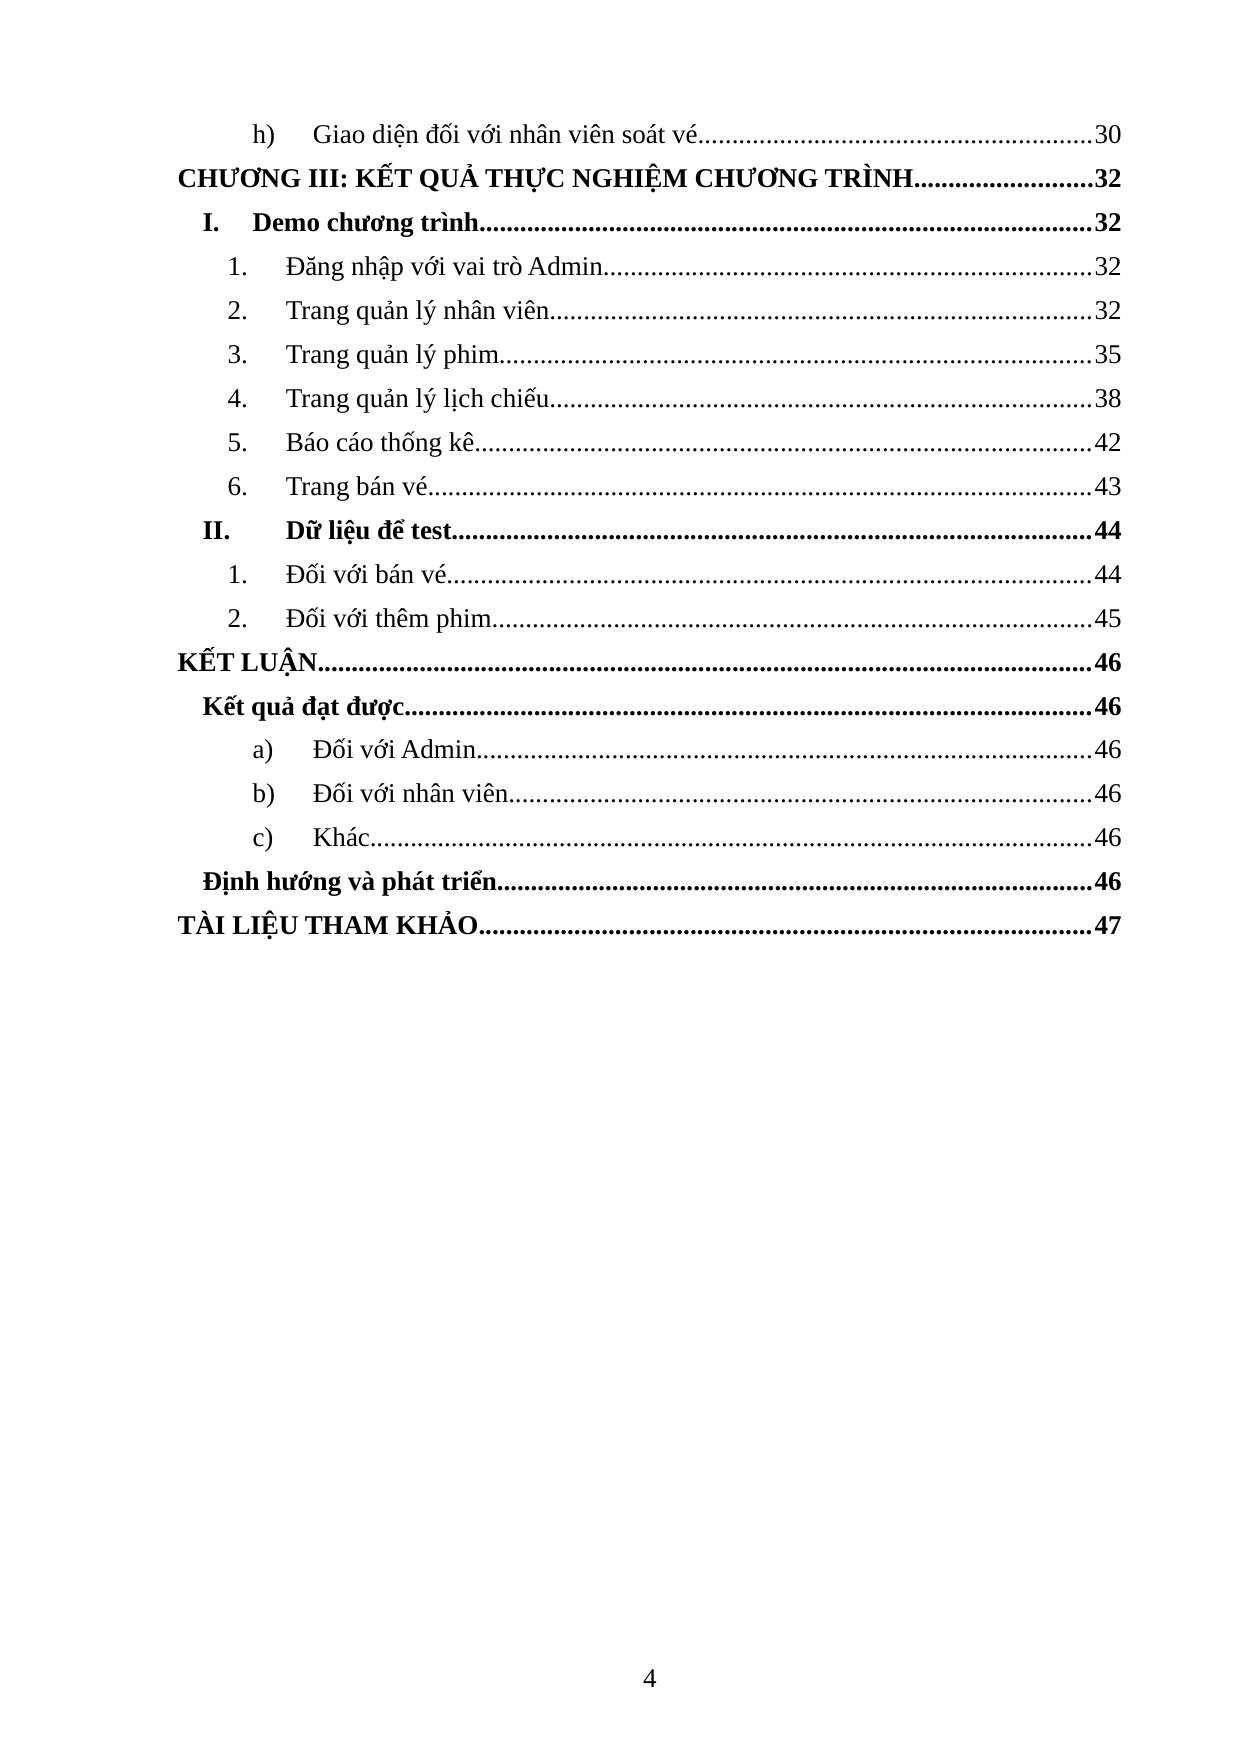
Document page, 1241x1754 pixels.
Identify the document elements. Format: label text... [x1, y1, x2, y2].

text 3. Trang quản lý phim 35 [227, 338, 1122, 369]
text Định hướng và phát triển 46 [202, 865, 1122, 897]
text TÀI LIỆU THAM KHẢO 47 [177, 909, 1122, 941]
text II. Dữ liệu để test 44 [202, 514, 1122, 545]
text 2. Trang quản lý nhân viên 32 [227, 294, 1122, 325]
text 2. Đối với thêm phim 45 [227, 602, 1122, 633]
text I. Demo chương trình 32 [202, 206, 1122, 237]
text CHƯƠNG III: KẾT QUẢ THỰC NGHIỆM CHƯƠNG TRÌNH 32 [177, 162, 1122, 193]
text 5. Báo cáo thống kê 42 [227, 426, 1122, 457]
text 6. Trang bán vé 43 [227, 470, 1122, 501]
text 1. Đăng nhập với vai trò Admin 32 [227, 250, 1122, 281]
text b) Đối với nhân viên 46 [252, 777, 1122, 809]
text 4. Trang quản lý lịch chiếu 38 [227, 382, 1122, 413]
text KẾT LUẬN 46 [177, 646, 1122, 677]
text c) Khác 46 [252, 821, 1122, 853]
text 1. Đối với bán vé 44 [227, 558, 1122, 589]
text Kết quả đạt được 46 [202, 689, 1122, 721]
text a) Đối với Admin 46 [252, 733, 1122, 765]
text h) Giao diện đối với nhân viên soát vé 30 [252, 118, 1122, 149]
